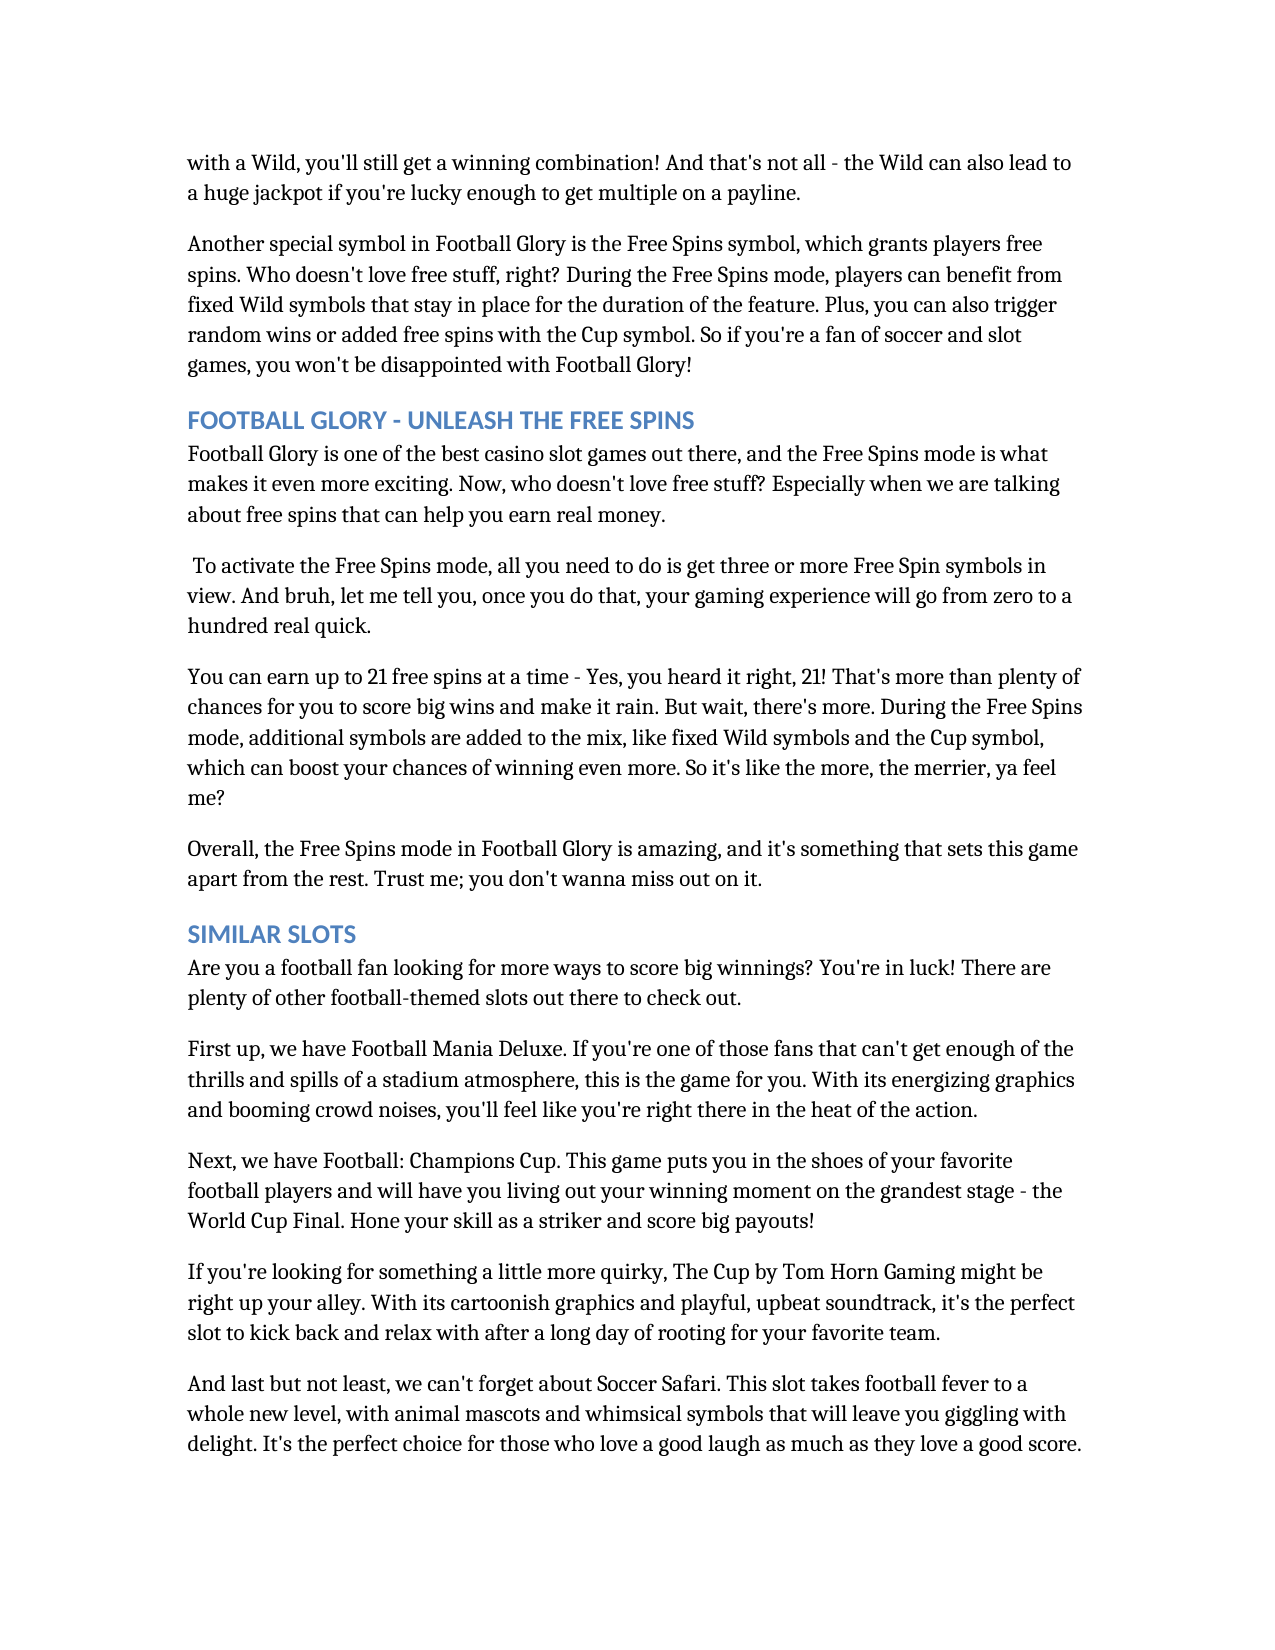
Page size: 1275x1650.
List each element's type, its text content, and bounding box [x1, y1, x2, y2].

text Overall, the Free Spins mode in Football Glory is amazing, and it's something that sets this game apart from the rest. Trust me; you don't wanna miss out on it. [187, 836, 1087, 892]
text Another special symbol in Football Glory is the Free Spins symbol, which grants players free spins. Who doesn't love free stuff, right? During the Free Spins mode, players can benefit from fixed Wild symbols that stay in place for the duration of the feature. Plus, you can also trigger random wins or added free spins with the Cup symbol. So if you're a fan of soccer and slot games, you won't be disappointed with Football Glory! [187, 231, 1087, 378]
text First up, we have Football Mania Deluxe. If you're one of those fans that can't get enough of the thrills and spills of a stadium atmosphere, this is the game for you. With its energizing graphics and booming crowd noises, you'll feel like you're right there in the heat of the action. [187, 1036, 1087, 1123]
text Next, we have Football: Champions Cup. This game puts you in the shoes of your favorite football players and will have you living out your winning moment on the grandest stage - the World Cup Final. Hone your skill as a striker and score big payouts! [187, 1148, 1087, 1234]
subtitle FOOTBALL GLORY - UNLEASH THE FREE SPINS [187, 403, 1087, 436]
text You can earn up to 21 free spins at a time - Yes, you heard it right, 21! That's more than plenty of chances for you to score big wins and make it rain. But wait, there's more. During the Free Spins mode, additional symbols are added to the mix, like fixed Wild symbols and the Cup symbol, which can boost your chances of winning even more. So it's like the more, the merrier, ya feel me? [187, 664, 1087, 811]
text Football Glory is one of the best casino slot games out there, and the Free Spins mode is what makes it even more exciting. Now, who doesn't love free stuff? Especially when we are talking about free spins that can help you earn real money. [187, 441, 1087, 528]
text Are you a football fan looking for more ways to score big winnings? You're in luck! There are plenty of other football-themed slots out there to check out. [187, 955, 1087, 1012]
text If you're looking for something a little more quirky, The Cup by Tom Horn Gaming might be right up your alley. With its cartoonish graphics and playful, upbeat soundtrack, it's the perfect slot to kick back and relax with after a long day of rooting for your favorite team. [187, 1259, 1087, 1346]
subtitle SIMILAR SLOTS [187, 917, 1087, 950]
text To activate the Free Spins mode, all you need to do is get three or more Free Spin symbols in view. And bruh, let me tell you, once you do that, your gaming experience will go from zero to a hundred real quick. [187, 552, 1087, 639]
